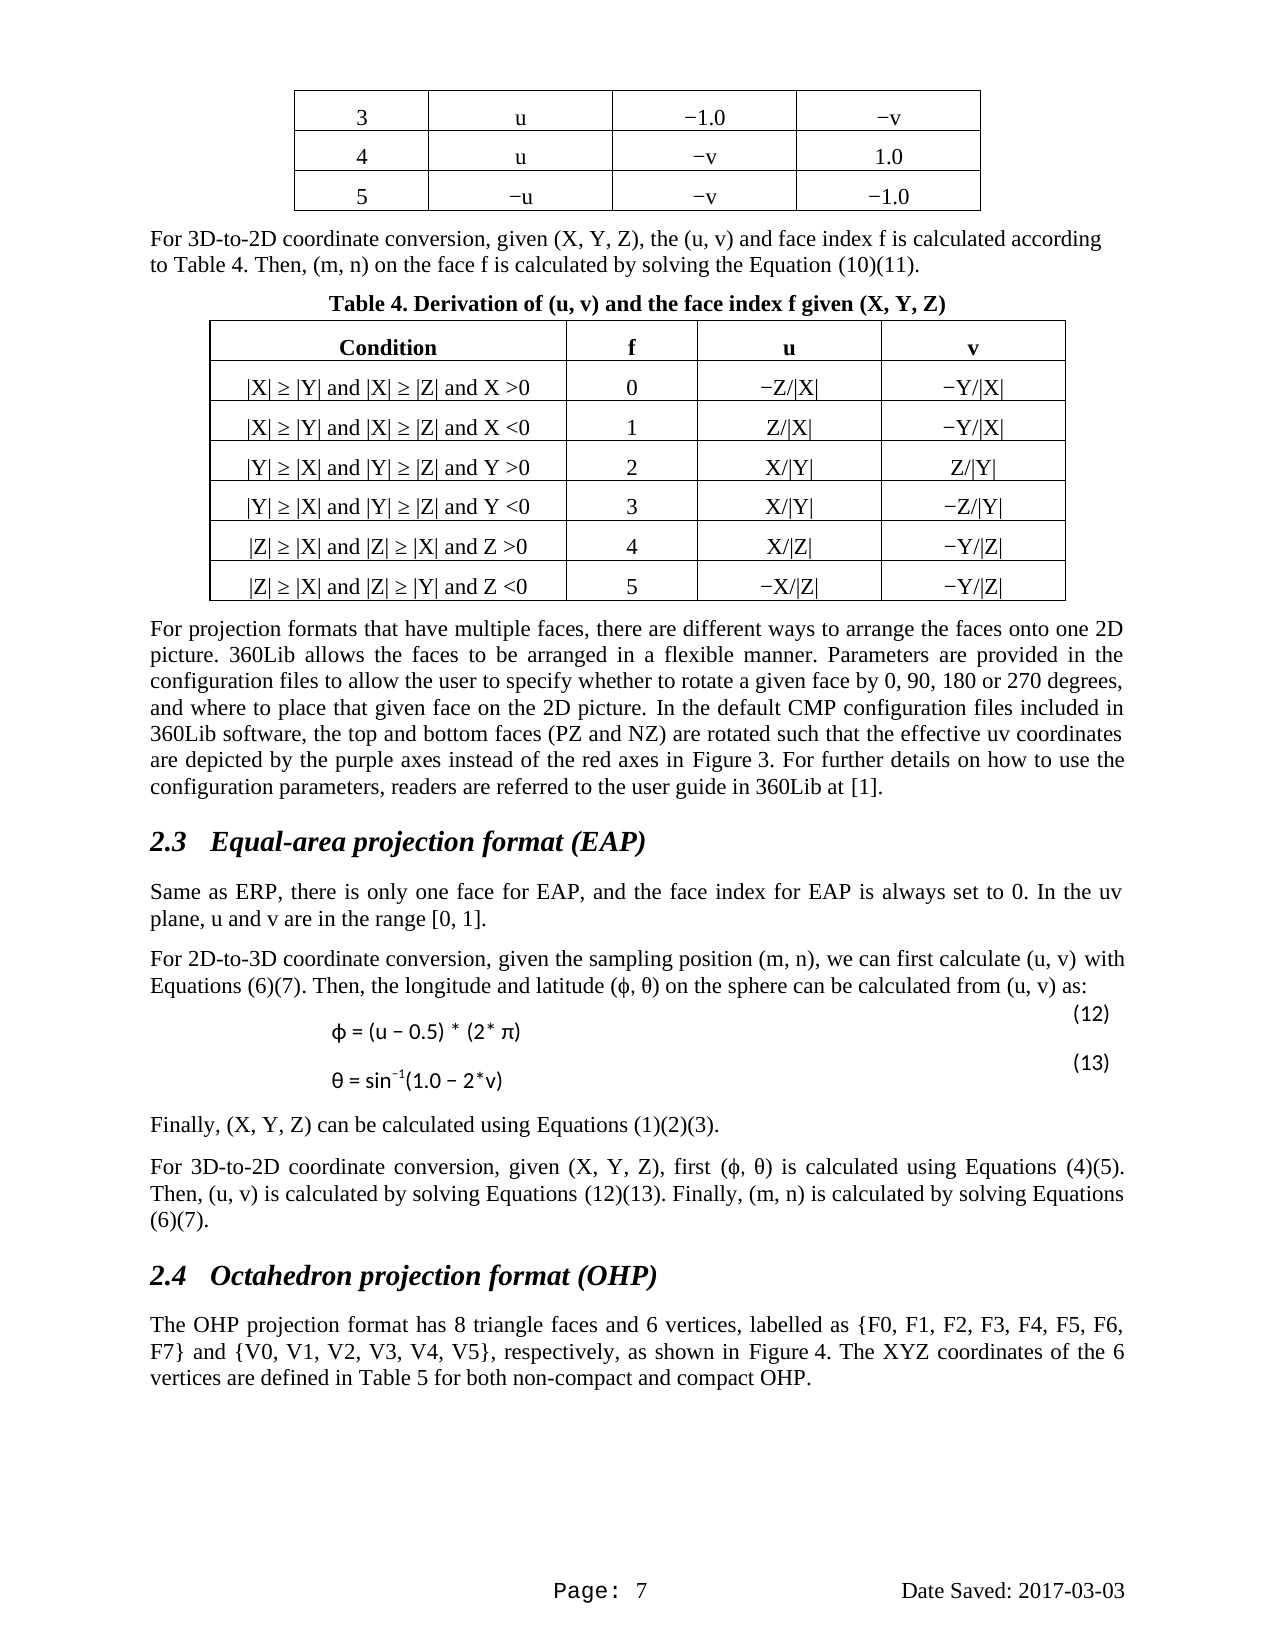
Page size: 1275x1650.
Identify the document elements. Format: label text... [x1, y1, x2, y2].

table_cell −Y/|X| [882, 361, 1065, 400]
table_cell −v [613, 171, 796, 210]
table_cell u [429, 91, 612, 130]
table_cell |X| ≥ |Y| and |X| ≥ |Z| and X <0 [211, 401, 566, 440]
text For 2D-to-3D coordinate conversion, given the sampling position (m, n), we can first calculate (u, v) with Equations (6)(7). Then, the longitude and latitude (ϕ, θ) on the sphere can be calculated from (u, v) as: [150, 945, 1125, 999]
table_cell 3 [295, 91, 428, 130]
table_cell |Y| ≥ |X| and |Y| ≥ |Z| and Y <0 [211, 481, 566, 520]
table_cell Z/|Y| [882, 441, 1065, 480]
table_cell −1.0 [613, 91, 796, 130]
table_cell (13) [1061, 1048, 1125, 1097]
text For 3D-to-2D coordinate conversion, given (X, Y, Z), the (u, v) and face index f is calculated according to Table 4. Then, (m, n) on the face f is calculated by solving the Equation (10)(11). [150, 225, 1125, 278]
table_cell 2 [567, 441, 697, 480]
table_cell 0 [567, 361, 697, 400]
table_cell |Z| ≥ |X| and |Z| ≥ |X| and Z >0 [211, 521, 566, 560]
text Same as ERP, there is only one face for EAP, and the face index for EAP is always set to 0. In the uv plane, u and v are in the range [0, 1]. [150, 878, 1125, 931]
table_cell 5 [295, 171, 428, 210]
table_cell u [429, 131, 612, 170]
text Finally, (X, Y, Z) can be calculated using Equations (1)(2)(3). [150, 1111, 1125, 1138]
table_cell −X/|Z| [698, 561, 881, 599]
table_cell −Y/|Z| [882, 561, 1065, 599]
table_header u [698, 321, 881, 360]
text The OHP projection format has 8 triangle faces and 6 vertices, labelled as {F0, F1, F2, F3, F4, F5, F6, F7} and {V0, V1, V2, V3, V4, V5}, respectively, as shown in Figure 4. The XYZ coordinates of the 6 vertices are defined in Table 5 for both non-compact and compact OHP. [150, 1312, 1125, 1391]
table_cell 1.0 [797, 131, 980, 170]
subtitle Octahedron projection format (OHP) [150, 1258, 1125, 1291]
table_header Condition [211, 321, 566, 360]
table_cell 4 [295, 131, 428, 170]
table_cell −Z/|Y| [882, 481, 1065, 520]
table_header (12) [1061, 1000, 1125, 1048]
table_cell |Z| ≥ |X| and |Z| ≥ |Y| and Z <0 [211, 561, 566, 599]
table_header f [567, 321, 697, 360]
table_cell 4 [567, 521, 697, 560]
table_cell −v [613, 131, 796, 170]
table_cell X/|Y| [698, 481, 881, 520]
table_cell 1 [567, 401, 697, 440]
table_cell X/|Y| [698, 441, 881, 480]
table_cell −u [429, 171, 612, 210]
table_header ϕ = (u − 0.5) * (2* π) [50, 1000, 1061, 1048]
table_cell Z/|X| [698, 401, 881, 440]
table_cell −1.0 [797, 171, 980, 210]
list Table 4. Derivation of (u, v) and the face index f given (X, Y, Z) [150, 290, 1125, 316]
table_cell −Y/|Z| [882, 521, 1065, 560]
text For projection formats that have multiple faces, there are different ways to arrange the faces onto one 2D picture. 360Lib allows the faces to be arranged in a flexible manner. Parameters are provided in the configuration files to allow the user to specify whether to rotate a given face by 0, 90, 180 or 270 degrees, and where to place that given face on the 2D picture. In the default CMP configuration files included in 360Lib software, the top and bottom faces (PZ and NZ) are rotated such that the effective uv coordinates are depicted by the purple axes instead of the red axes in Figure 3. For further details on how to use the configuration parameters, readers are referred to the user guide in 360Lib at [1]. [150, 615, 1125, 799]
table_cell −v [797, 91, 980, 130]
table_cell −Y/|X| [882, 401, 1065, 440]
table_cell 5 [567, 561, 697, 599]
table_cell θ = sin−1(1.0 − 2*v) [50, 1048, 1061, 1097]
text For 3D-to-2D coordinate conversion, given (X, Y, Z), first (ϕ, θ) is calculated using Equations (4)(5). Then, (u, v) is calculated by solving Equations (12)(13). Finally, (m, n) is calculated by solving Equations (6)(7). [150, 1152, 1125, 1233]
table_cell X/|Z| [698, 521, 881, 560]
table_cell |X| ≥ |Y| and |X| ≥ |Z| and X >0 [211, 361, 566, 400]
subtitle Equal-area projection format (EAP) [150, 824, 1125, 858]
table_cell −Z/|X| [698, 361, 881, 400]
table_header v [882, 321, 1065, 360]
table_cell |Y| ≥ |X| and |Y| ≥ |Z| and Y >0 [211, 441, 566, 480]
table_cell 3 [567, 481, 697, 520]
